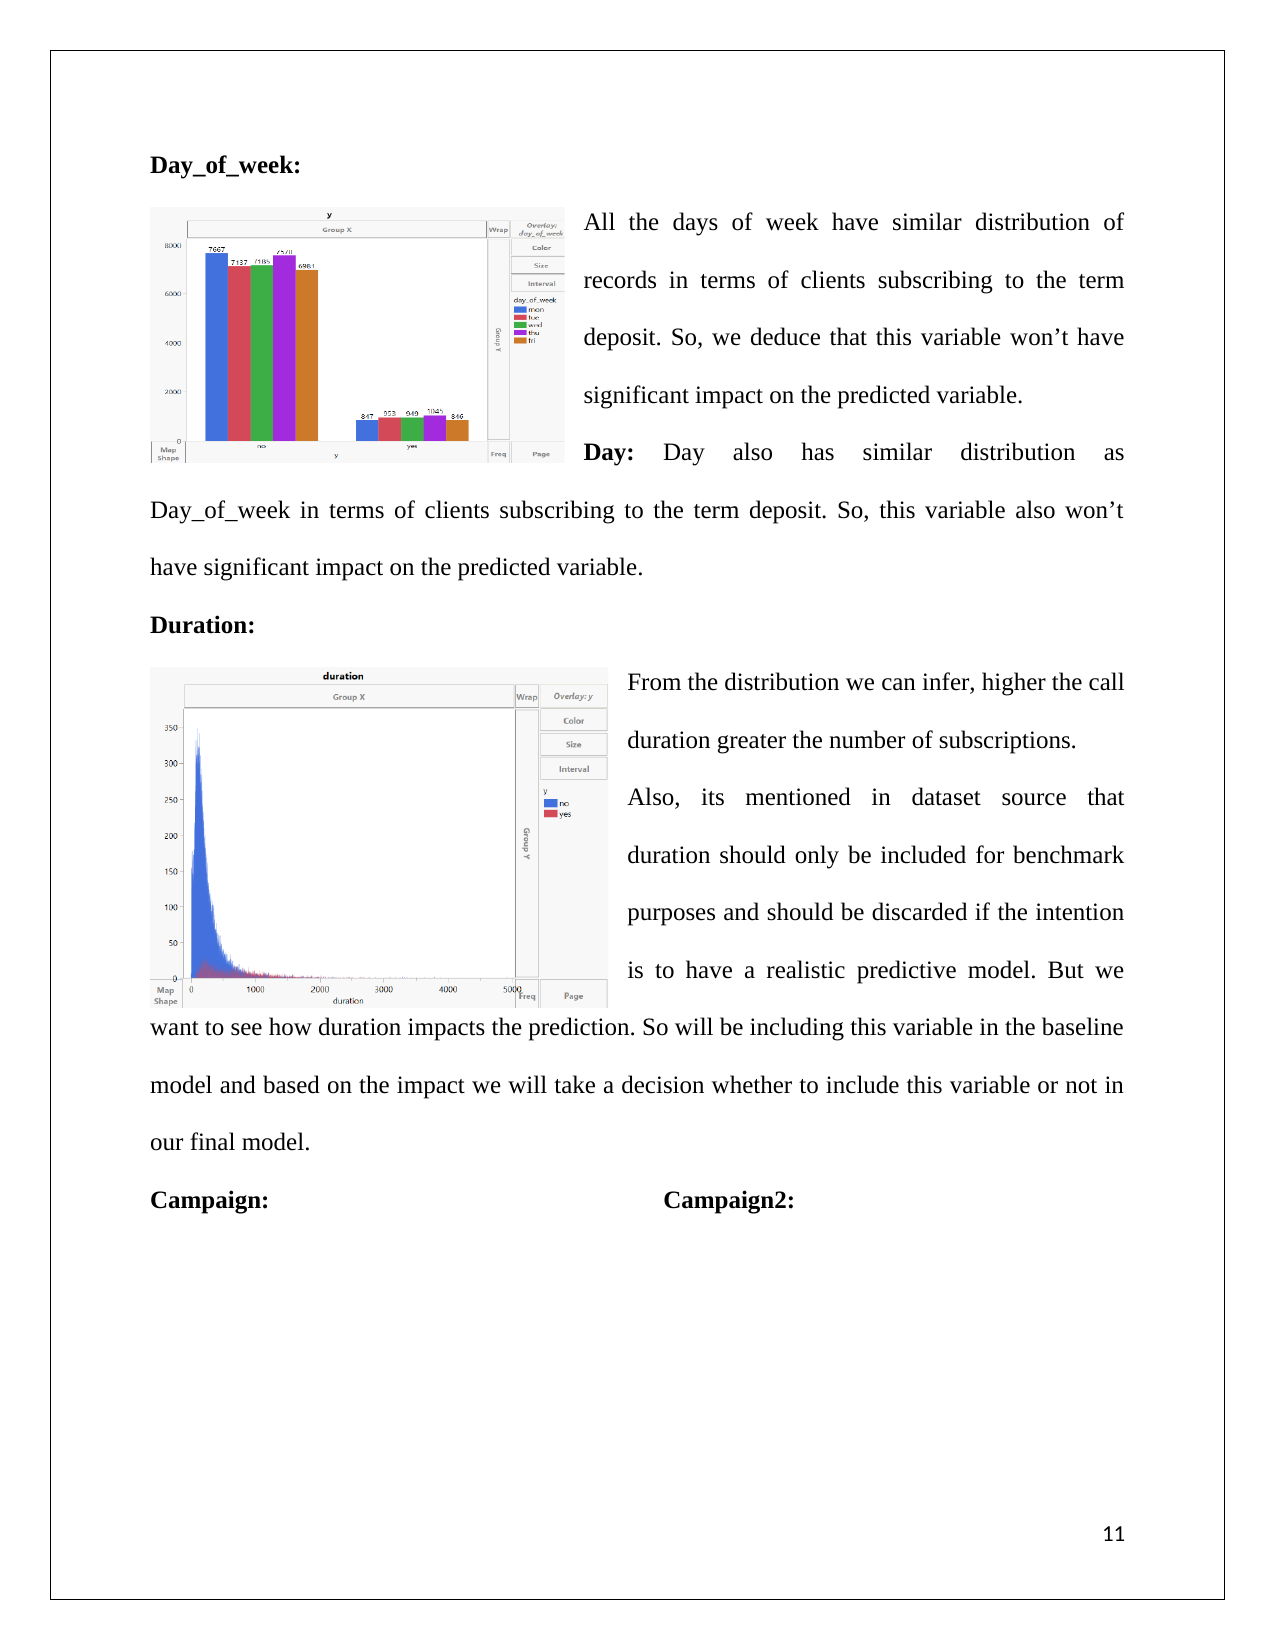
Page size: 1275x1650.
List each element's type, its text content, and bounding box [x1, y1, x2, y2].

text Day_of_week: [150, 150, 1125, 179]
picture [150, 667, 609, 1008]
text From the distribution we can infer, higher the call duration greater the number of subscriptions. [609, 667, 1125, 754]
text Day: Day also has similar distribution as Day_of_week in terms of clients subscribing to the term deposit. So, this variable also won’t have significant impact on the predicted variable. [150, 437, 1125, 581]
picture [150, 207, 565, 463]
text All the days of week have similar distribution of records in terms of clients subscribing to the term deposit. So, we deduce that this variable won’t have significant impact on the predicted variable. [565, 207, 1125, 409]
text Campaign: Campaign2: [150, 1185, 1125, 1214]
text Duration: [150, 610, 1125, 639]
text Also, its mentioned in dataset source that duration should only be included for benchmark purposes and should be discarded if the intention is to have a realistic predictive model. But we want to see how duration impacts the prediction. So will be including this variable in the baseline model and based on the impact we will take a decision whether to include this variable or not in our final model. [150, 782, 1125, 1156]
